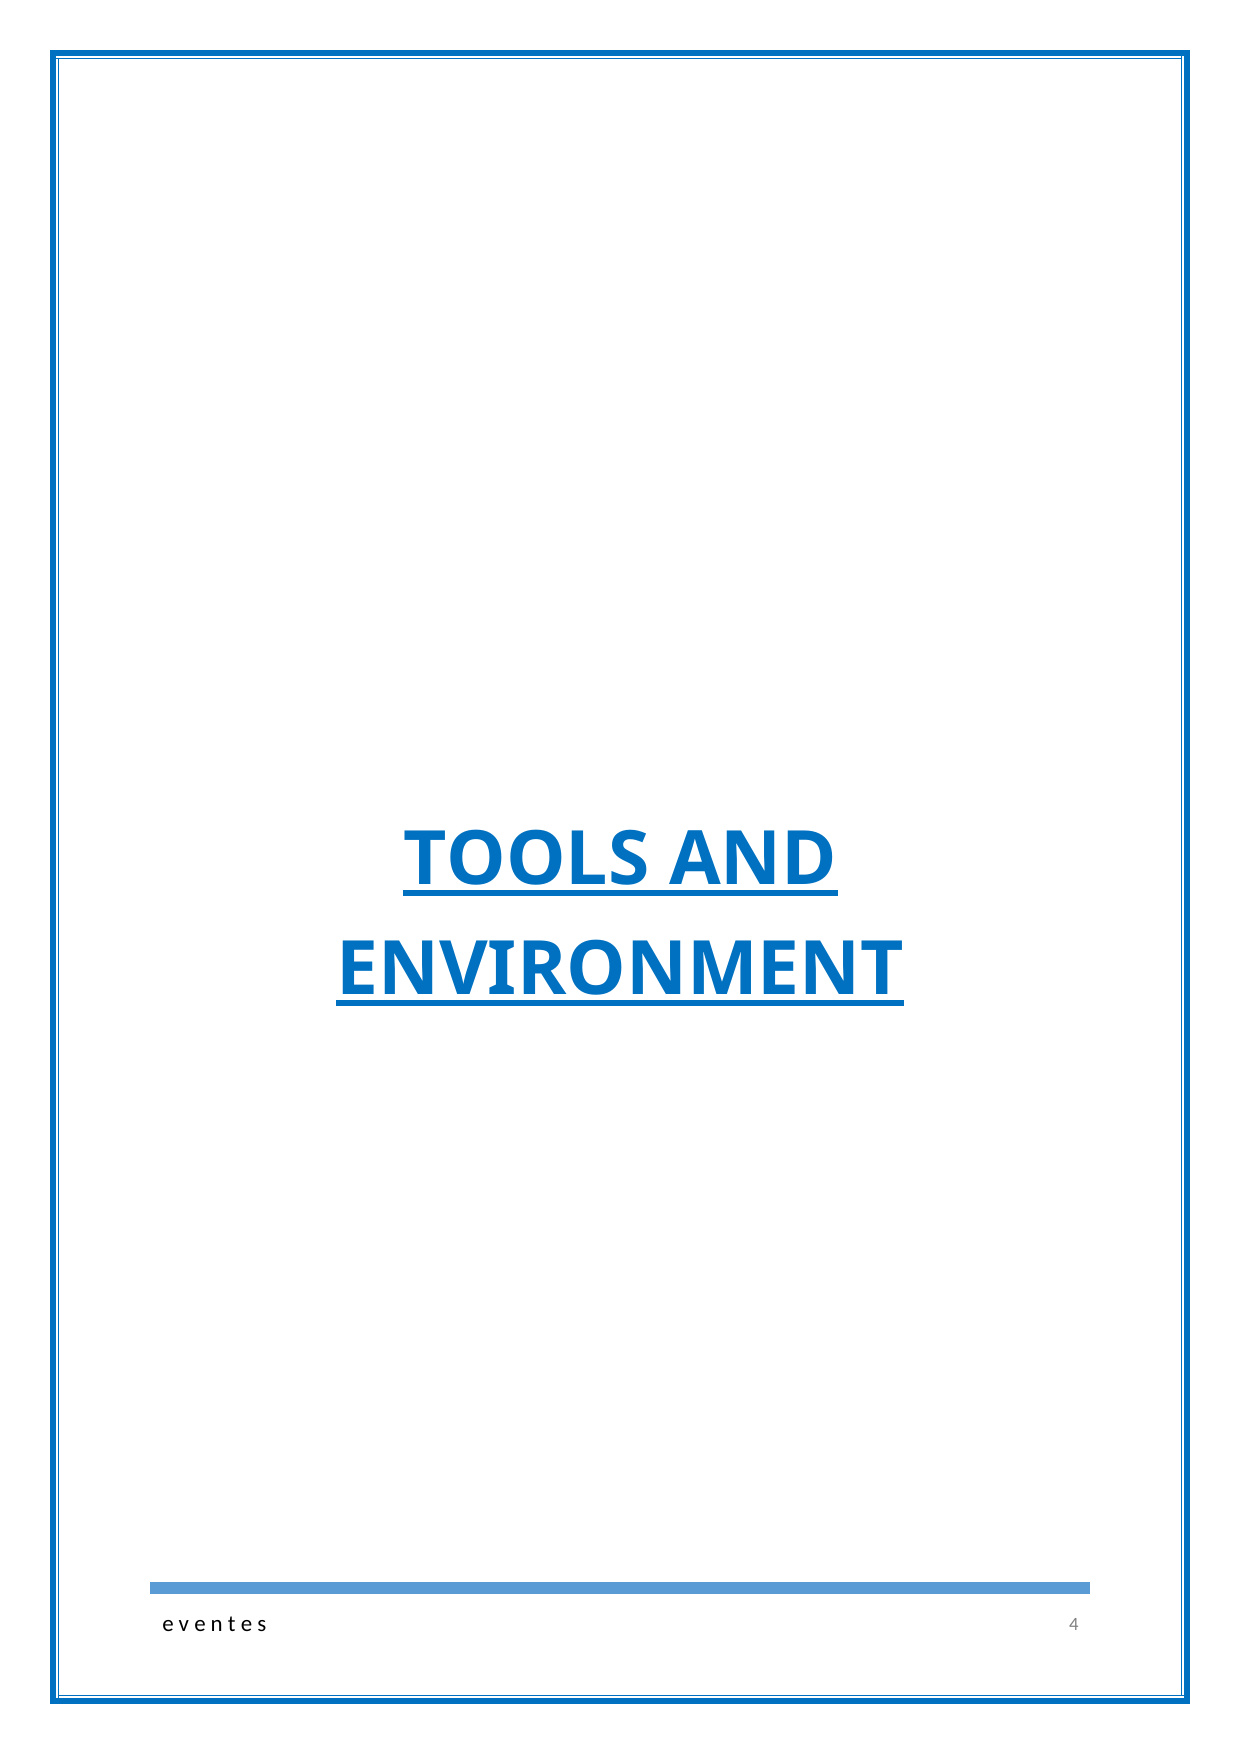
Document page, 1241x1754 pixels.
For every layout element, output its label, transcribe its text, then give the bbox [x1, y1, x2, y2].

text TOOLS AND ENVIRONMENT [150, 804, 1090, 1017]
